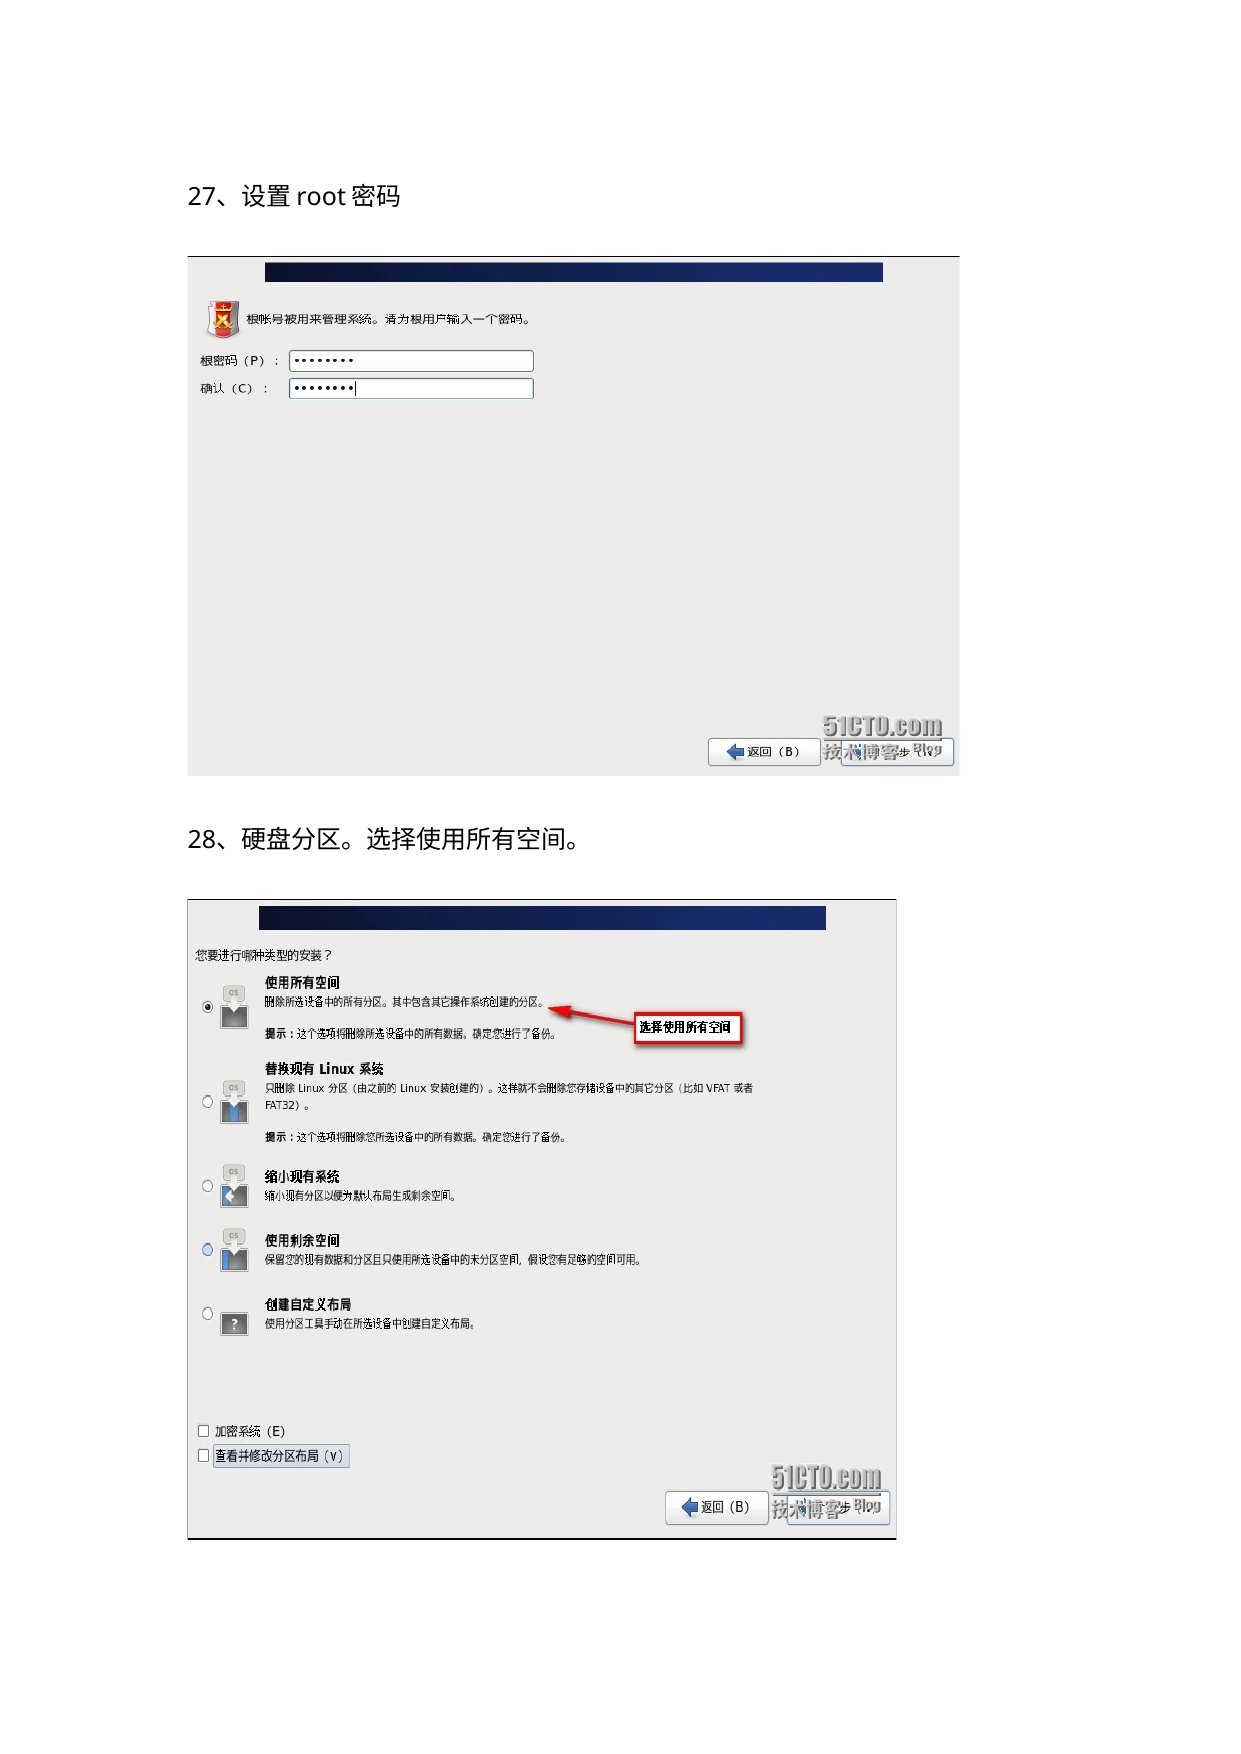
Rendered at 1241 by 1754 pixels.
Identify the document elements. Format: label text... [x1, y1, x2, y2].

text 27、设置root密码 [187, 162, 1053, 227]
picture [187, 256, 960, 776]
text 28、硬盘分区。选择使用所有空间。 [187, 805, 1053, 870]
picture [187, 899, 897, 1540]
